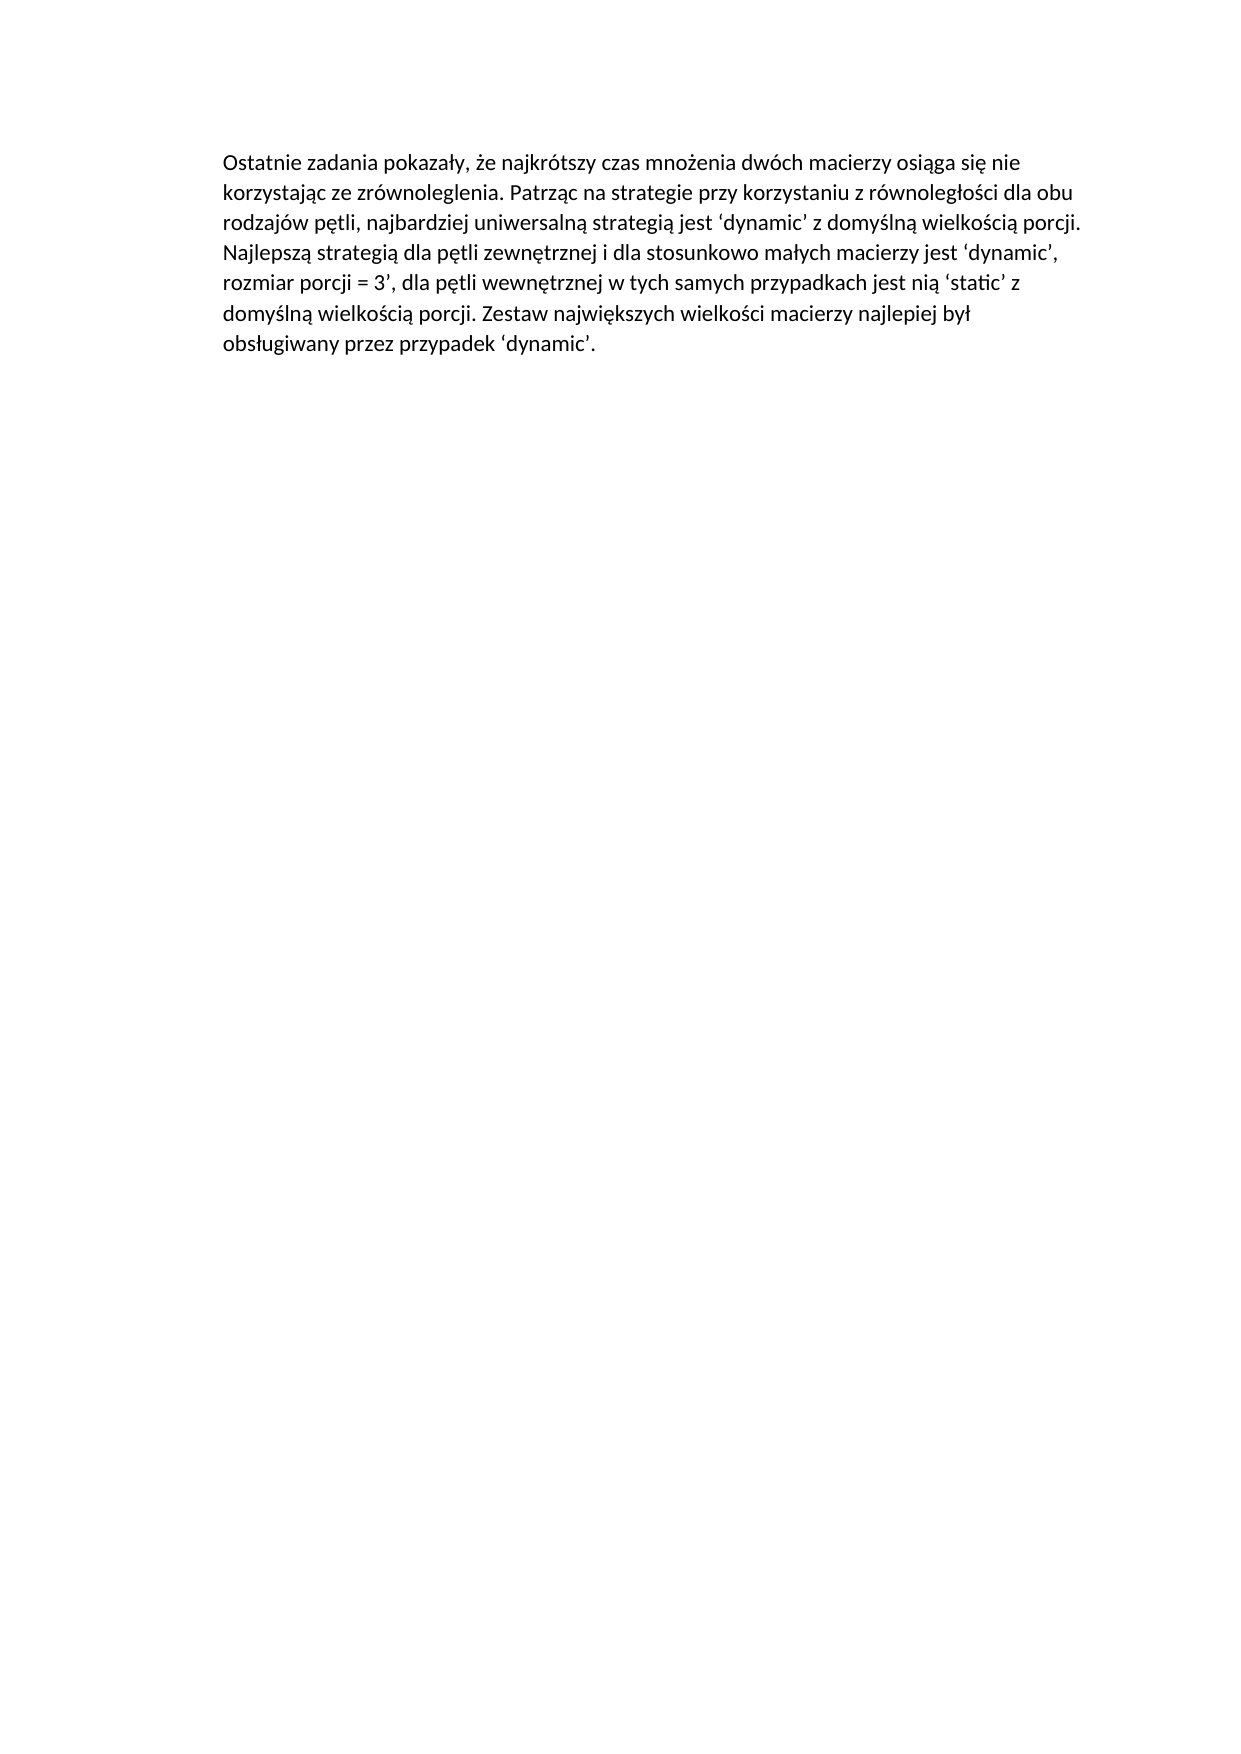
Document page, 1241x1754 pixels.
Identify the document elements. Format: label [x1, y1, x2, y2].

list [185, 148, 1093, 357]
